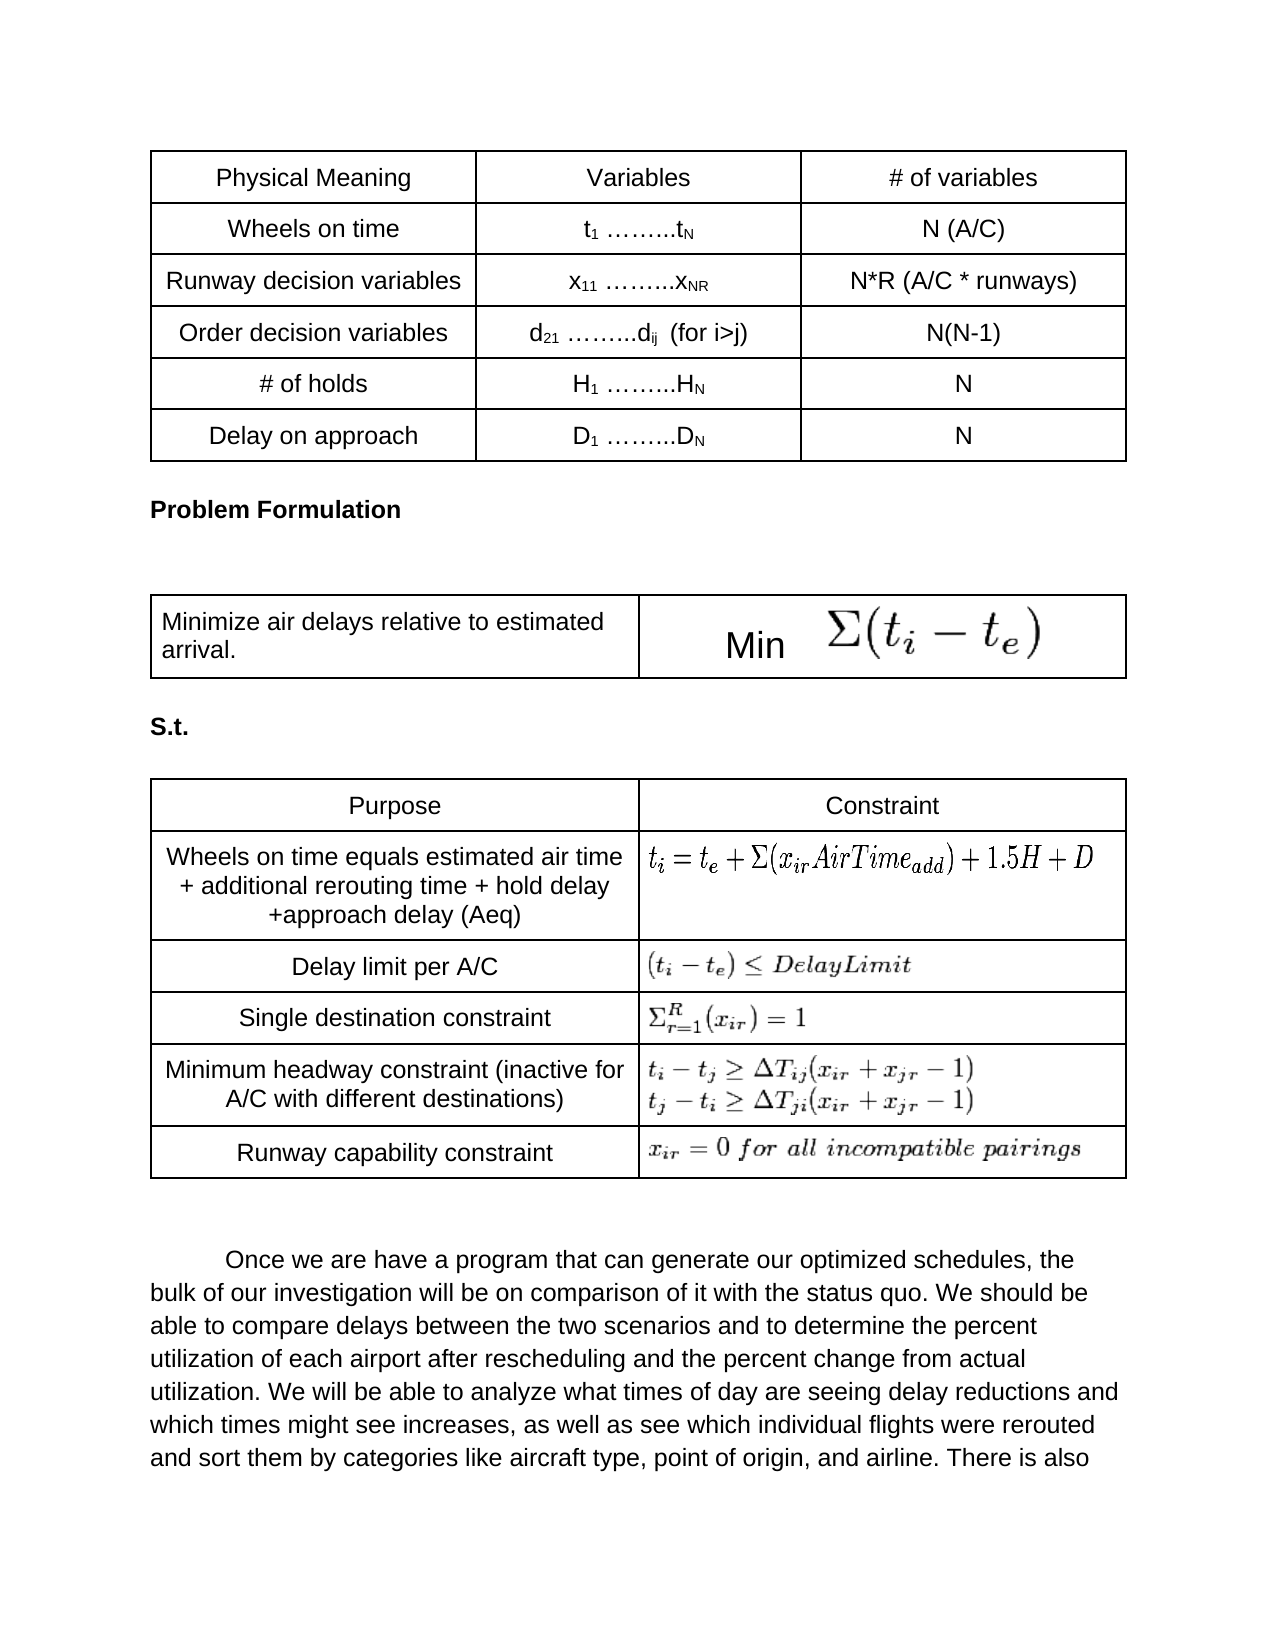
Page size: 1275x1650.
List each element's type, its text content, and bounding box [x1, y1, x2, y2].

picture [648, 1003, 806, 1033]
table_cell Delay on approach [152, 410, 475, 460]
table_cell # of holds [152, 359, 475, 408]
table_cell Runway capability constraint [152, 1127, 638, 1177]
table_header Constraint [640, 780, 1125, 830]
table_cell [640, 993, 1125, 1043]
picture [648, 951, 912, 979]
text S.t. [150, 712, 1125, 741]
text Problem Formulation [150, 495, 1125, 524]
table_cell Wheels on time [152, 204, 475, 253]
table_cell Single destination constraint [152, 993, 638, 1043]
table_cell [640, 1127, 1125, 1177]
table_header Min [640, 596, 1125, 677]
table_cell Delay limit per A/C [152, 941, 638, 991]
table_cell t1 ……...tN [477, 204, 800, 253]
table_cell N [802, 410, 1125, 460]
table_header Variables [477, 152, 800, 202]
picture [648, 1137, 1081, 1161]
table_header # of variables [802, 152, 1125, 202]
table_cell Order decision variables [152, 307, 475, 357]
table_cell x11 ……...xNR [477, 255, 800, 305]
table_cell N*R (A/C * runways) [802, 255, 1125, 305]
table_cell d21 ……...dij (for i>j) [477, 307, 800, 357]
table_header Purpose [152, 780, 638, 830]
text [150, 1245, 1125, 1472]
table_cell Minimum headway constraint (inactive for A/C with different destinations) [152, 1045, 638, 1125]
table_cell [640, 832, 1125, 939]
table_cell N [802, 359, 1125, 408]
picture [827, 606, 1040, 659]
table_cell Runway decision variables [152, 255, 475, 305]
picture [648, 1055, 973, 1115]
table_cell D1 ……...DN [477, 410, 800, 460]
picture [648, 842, 1093, 875]
table_cell N (A/C) [802, 204, 1125, 253]
table_cell Wheels on time equals estimated air time + additional rerouting time + hold delay +approach delay (Aeq) [152, 832, 638, 939]
table_cell N(N-1) [802, 307, 1125, 357]
table_header Minimize air delays relative to estimated arrival. [152, 596, 638, 677]
table_cell [640, 1045, 1125, 1125]
table_cell [640, 941, 1125, 991]
table_cell H1 ……...HN [477, 359, 800, 408]
table_header Physical Meaning [152, 152, 475, 202]
